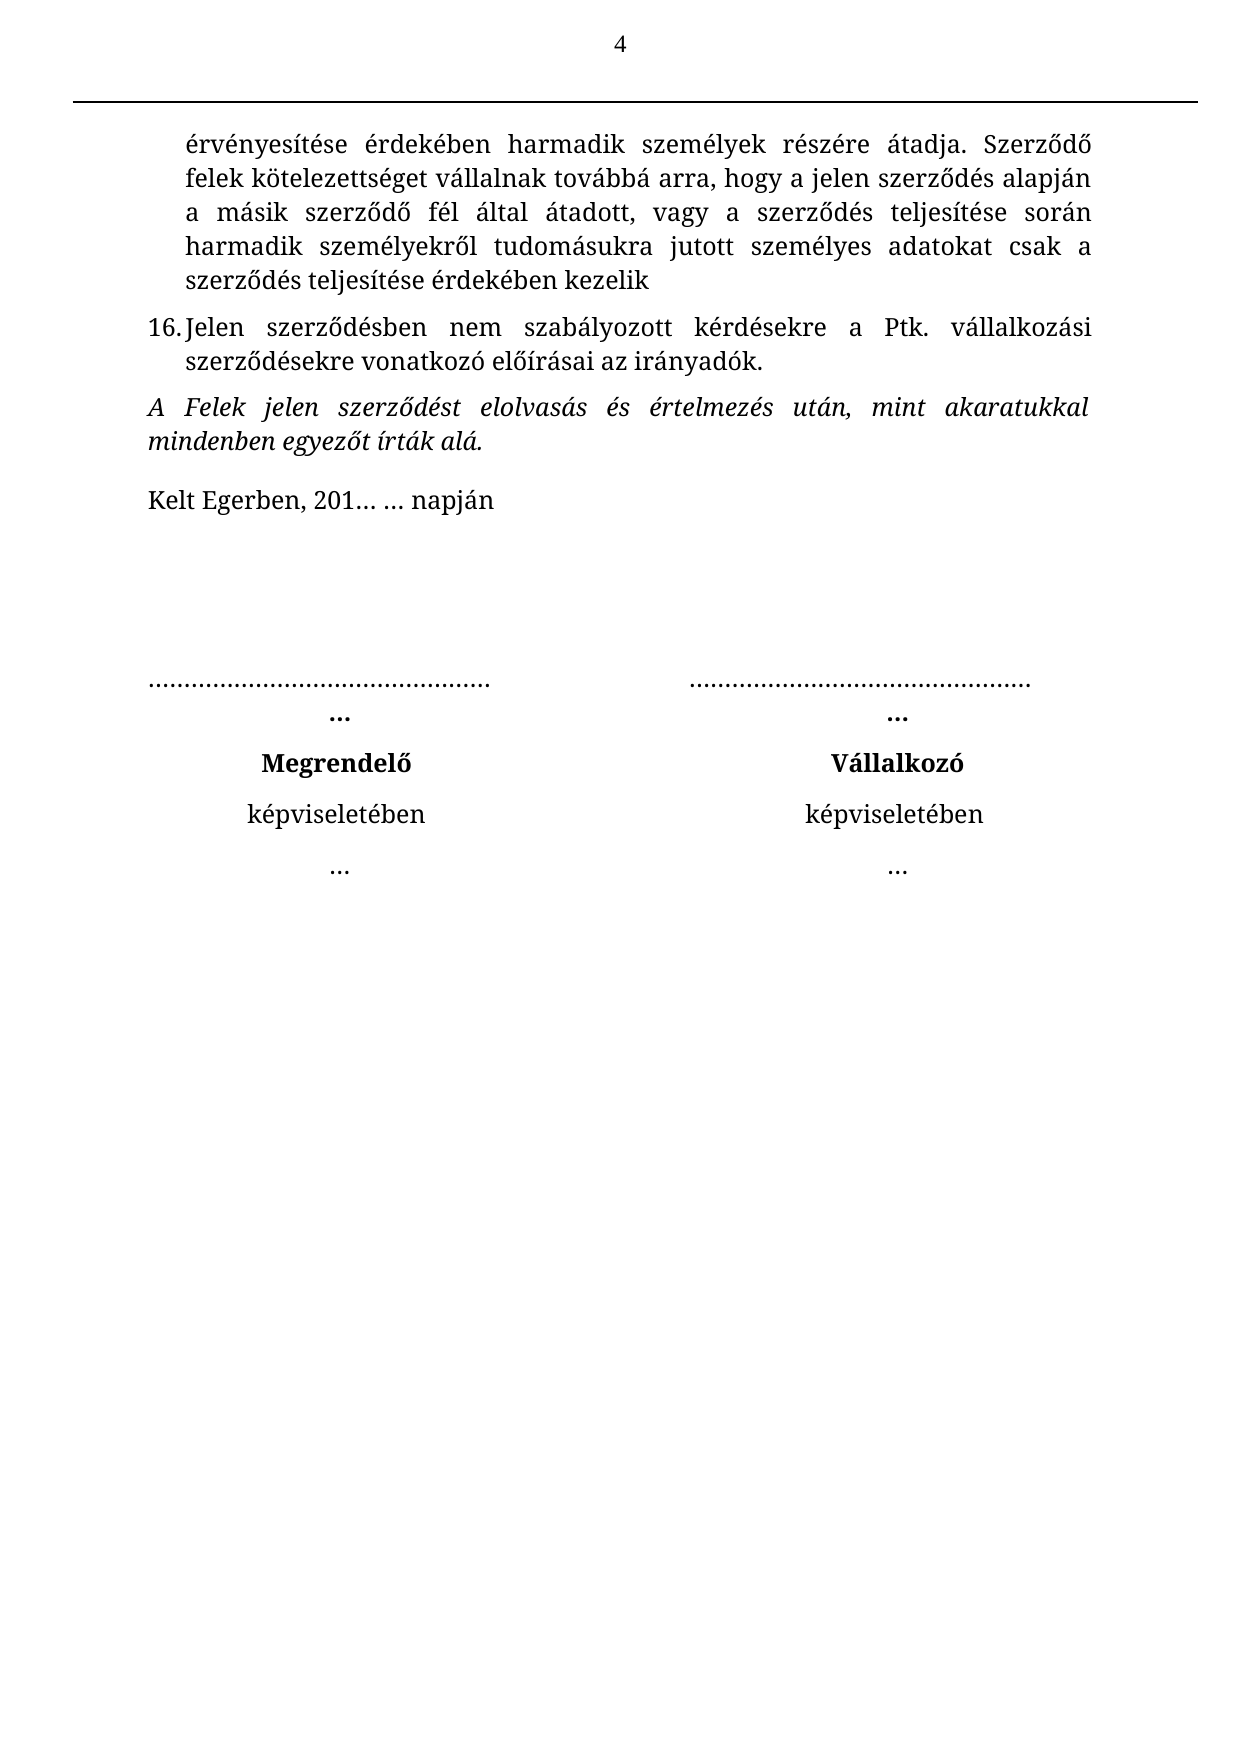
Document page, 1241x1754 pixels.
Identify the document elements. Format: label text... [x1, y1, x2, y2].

list Jelen szerződésben nem szabályozott kérdésekre a Ptk. vállalkozási szerződésekre vonatkozó előírásai az irányadók. [148, 309, 1093, 377]
text A Felek jelen szerződést elolvasás és értelmezés után, mint akaratukkal mindenben egyezőt írták alá. [148, 390, 1093, 458]
text … … [148, 847, 1093, 881]
text ………………………………………… ………………………………………… [148, 660, 1093, 694]
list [148, 126, 1093, 297]
text Megrendelő Vállalkozó [148, 745, 1093, 779]
text … … [148, 694, 1093, 728]
text Kelt Egerben, 201… … napján [148, 483, 1093, 517]
text képviseletében képviseletében [148, 796, 1093, 830]
